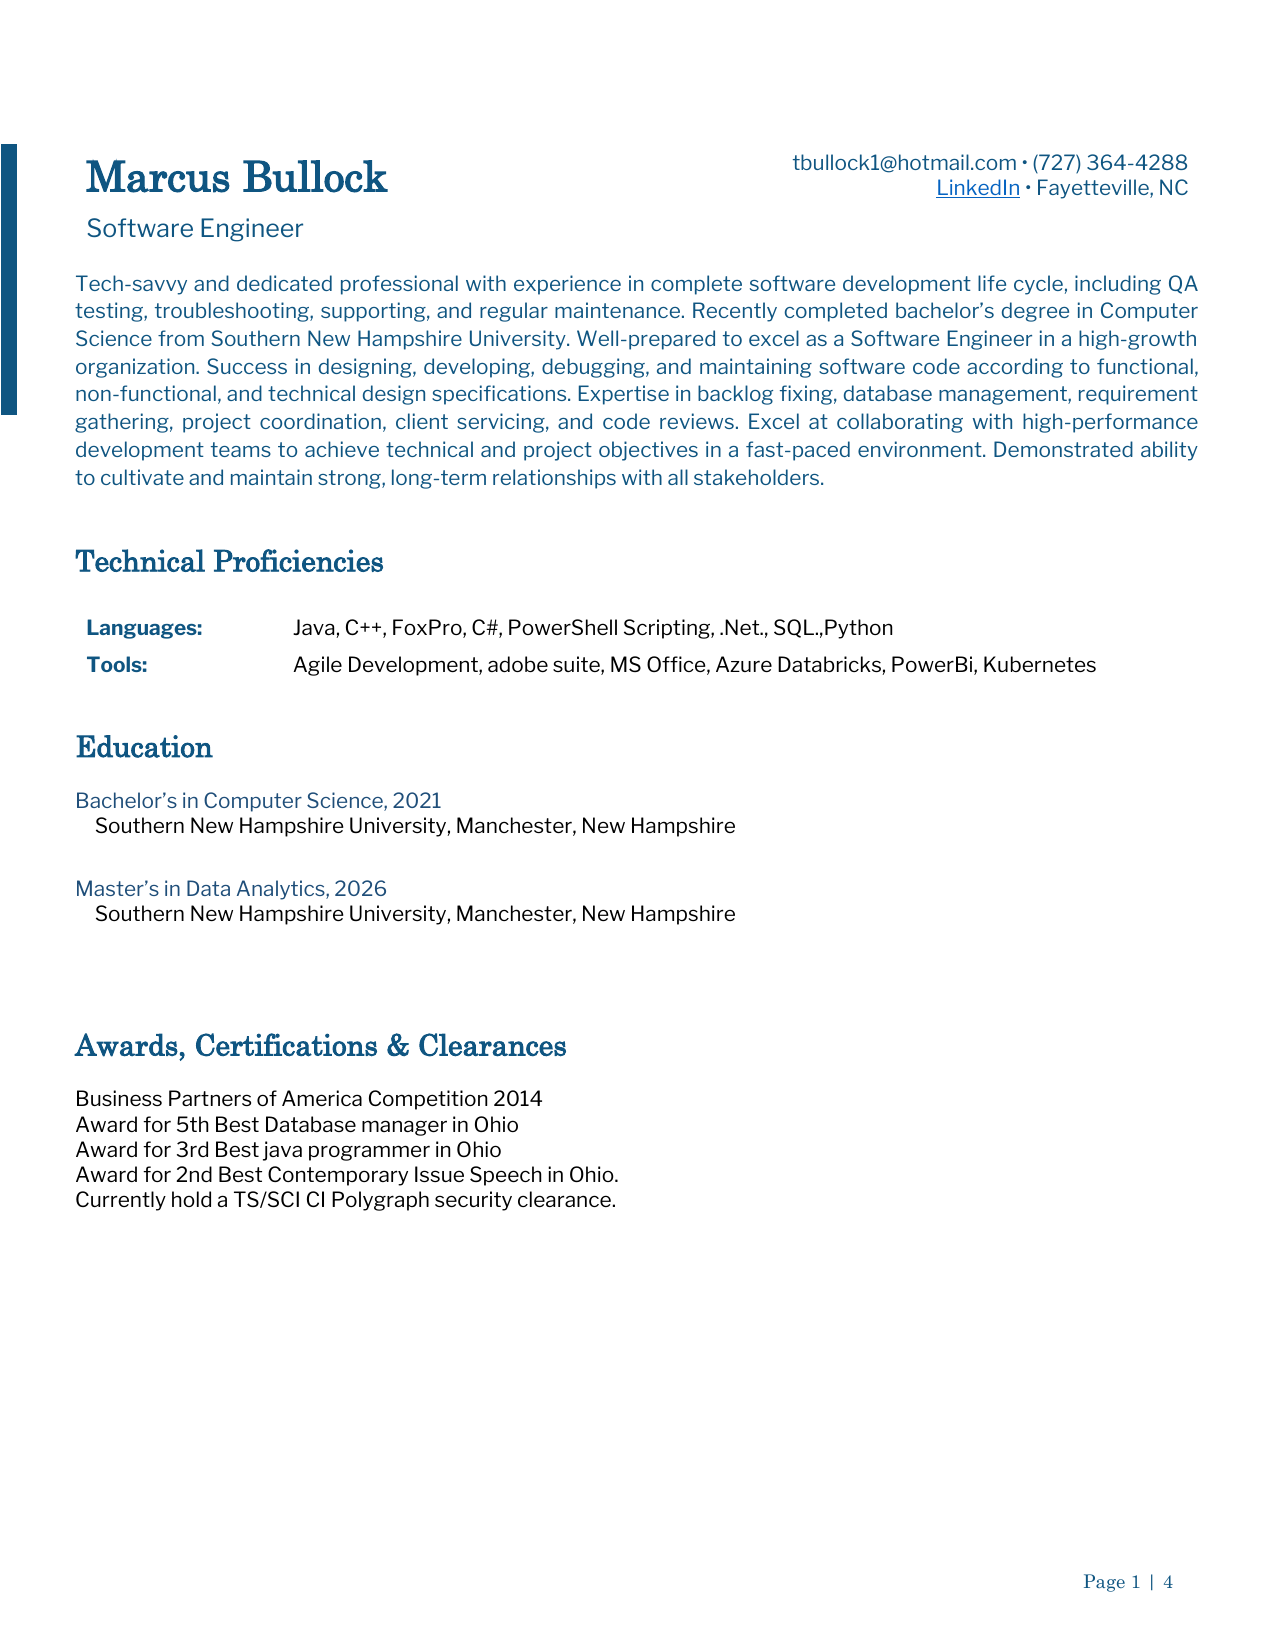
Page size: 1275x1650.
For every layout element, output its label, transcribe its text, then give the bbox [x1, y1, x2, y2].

text Southern New Hampshire University, Manchester, New Hampshire [94, 813, 1200, 838]
table_cell Tools: [75, 640, 281, 678]
table_header Languages: [75, 603, 281, 640]
text Technical Proficiencies [75, 542, 1200, 578]
table_header Java, C++, FoxPro, C#, PowerShell Scripting, .Net., SQL.,Python [281, 603, 1200, 640]
text Bachelor’s in Computer Science, 2021 [75, 788, 1200, 813]
table_cell Agile Development, adobe suite, MS Office, Azure Databricks, PowerBi, Kubernetes [281, 640, 1200, 678]
text Award for 2nd Best Contemporary Issue Speech in Ohio. [75, 1162, 1200, 1188]
table_header tbullock1@hotmail.com • (727) 364-4288 LinkedIn • Fayetteville, NC [638, 150, 1200, 243]
text Master’s in Data Analytics, 2026 [75, 876, 1200, 901]
text Business Partners of America Competition 2014 [75, 1087, 1200, 1112]
text Awards, Certifications & Clearances [75, 1027, 1200, 1062]
text Education [75, 728, 1200, 763]
text Currently hold a TS/SCI CI Polygraph security clearance. [75, 1188, 1200, 1213]
text Award for 5th Best Database manager in Ohio [75, 1112, 1200, 1137]
text Tech-savvy and dedicated professional with experience in complete software development life cycle, including QA testing, troubleshooting, supporting, and regular maintenance. Recently completed bachelor’s degree in Computer Science from Southern New Hampshire University. Well-prepared to excel as a Software Engineer in a high-growth organization. Success in designing, developing, debugging, and maintaining software code according to functional, non-functional, and technical design specifications. Expertise in backlog fixing, database management, requirement gathering, project coordination, client servicing, and code reviews. Excel at collaborating with high-performance development teams to achieve technical and project objectives in a fast-paced environment. Demonstrated ability to cultivate and maintain strong, long-term relationships with all stakeholders. [75, 271, 1200, 490]
text Award for 3rd Best java programmer in Ohio [75, 1137, 1200, 1162]
text Southern New Hampshire University, Manchester, New Hampshire [94, 901, 1200, 926]
table_header Marcus Bullock Software Engineer [75, 150, 637, 243]
